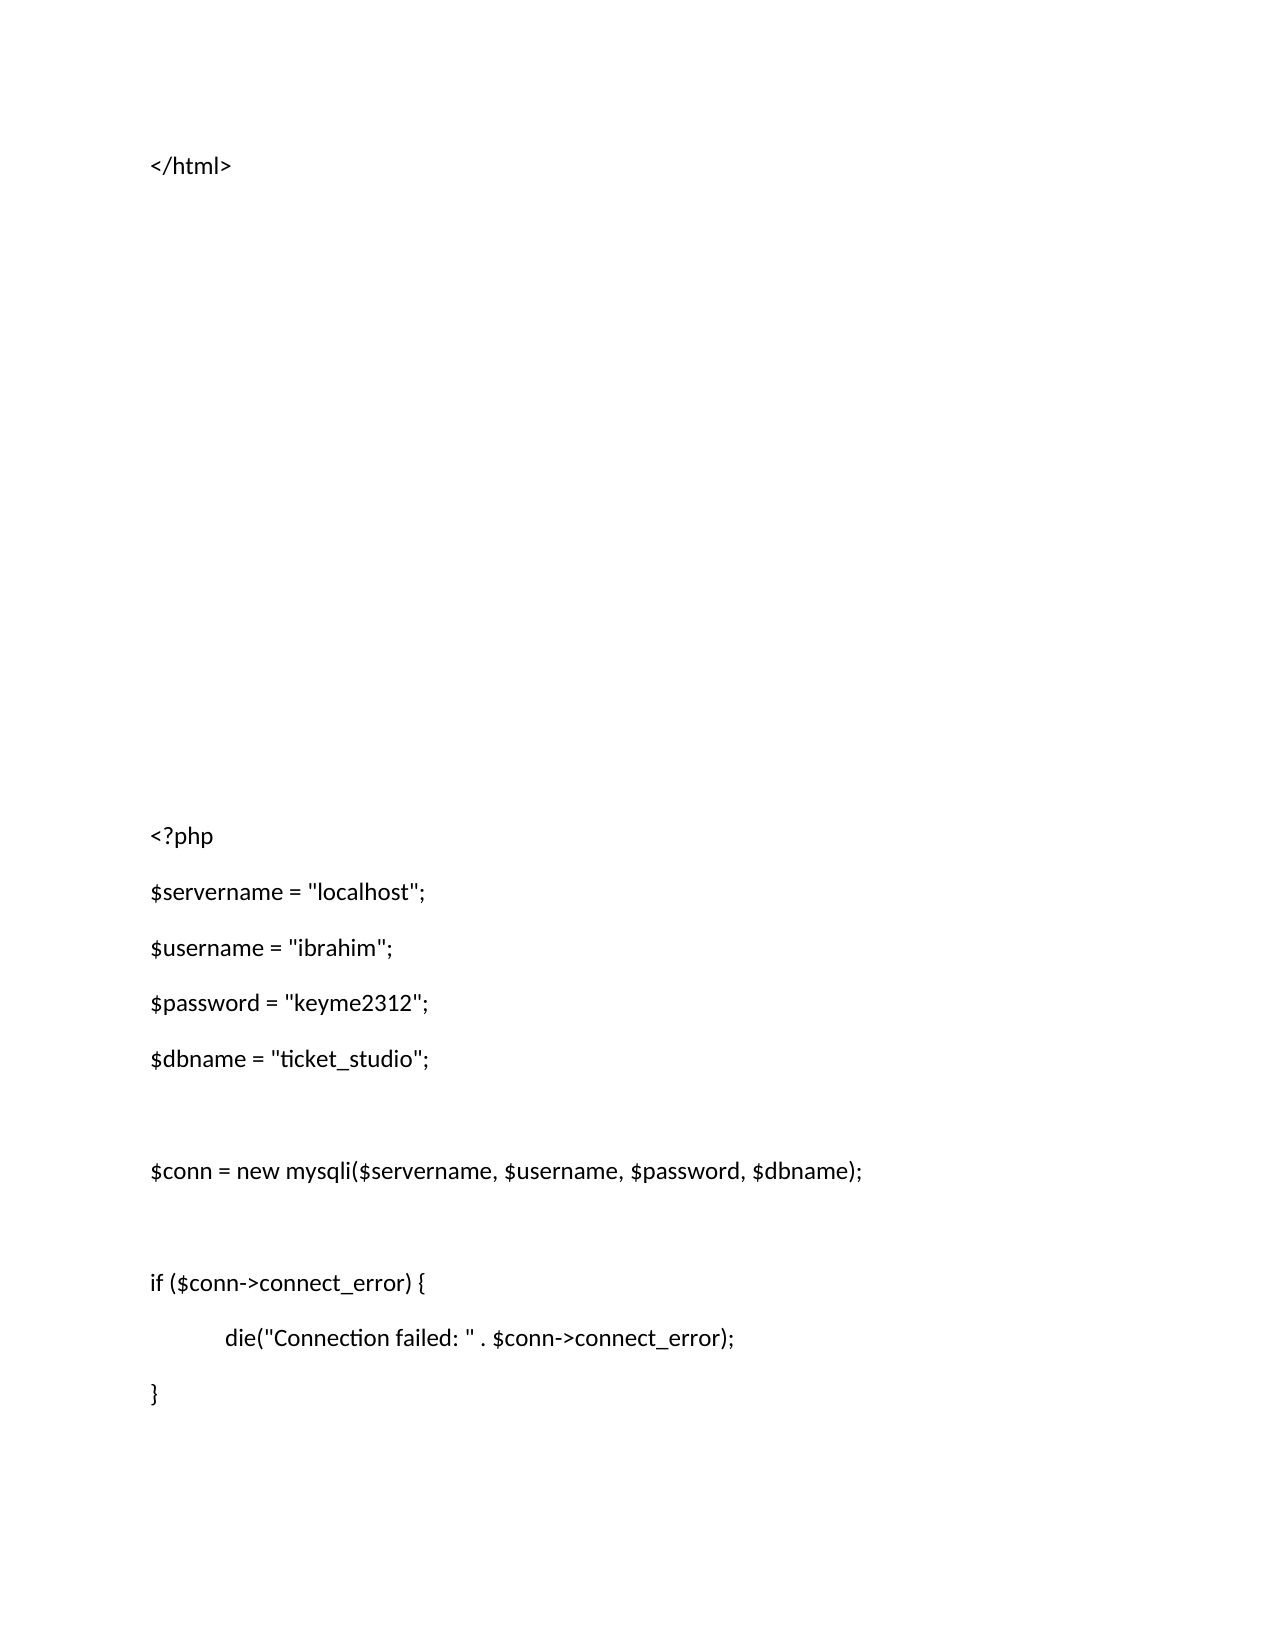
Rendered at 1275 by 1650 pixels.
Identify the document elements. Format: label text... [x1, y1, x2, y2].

text $conn = new mysqli($servername, $username, $password, $dbname); [150, 1155, 1125, 1186]
text } [150, 1378, 1125, 1409]
text $servername = "localhost"; [150, 876, 1125, 906]
text die("Connection failed: " . $conn->connect_error); [150, 1322, 1125, 1353]
text $username = "ibrahim"; [150, 932, 1125, 962]
text <?php [150, 820, 1125, 851]
text $password = "keyme2312"; [150, 987, 1125, 1018]
text $dbname = "ticket_studio"; [150, 1043, 1125, 1074]
text </html> [150, 150, 1125, 181]
text if ($conn->connect_error) { [150, 1267, 1125, 1297]
